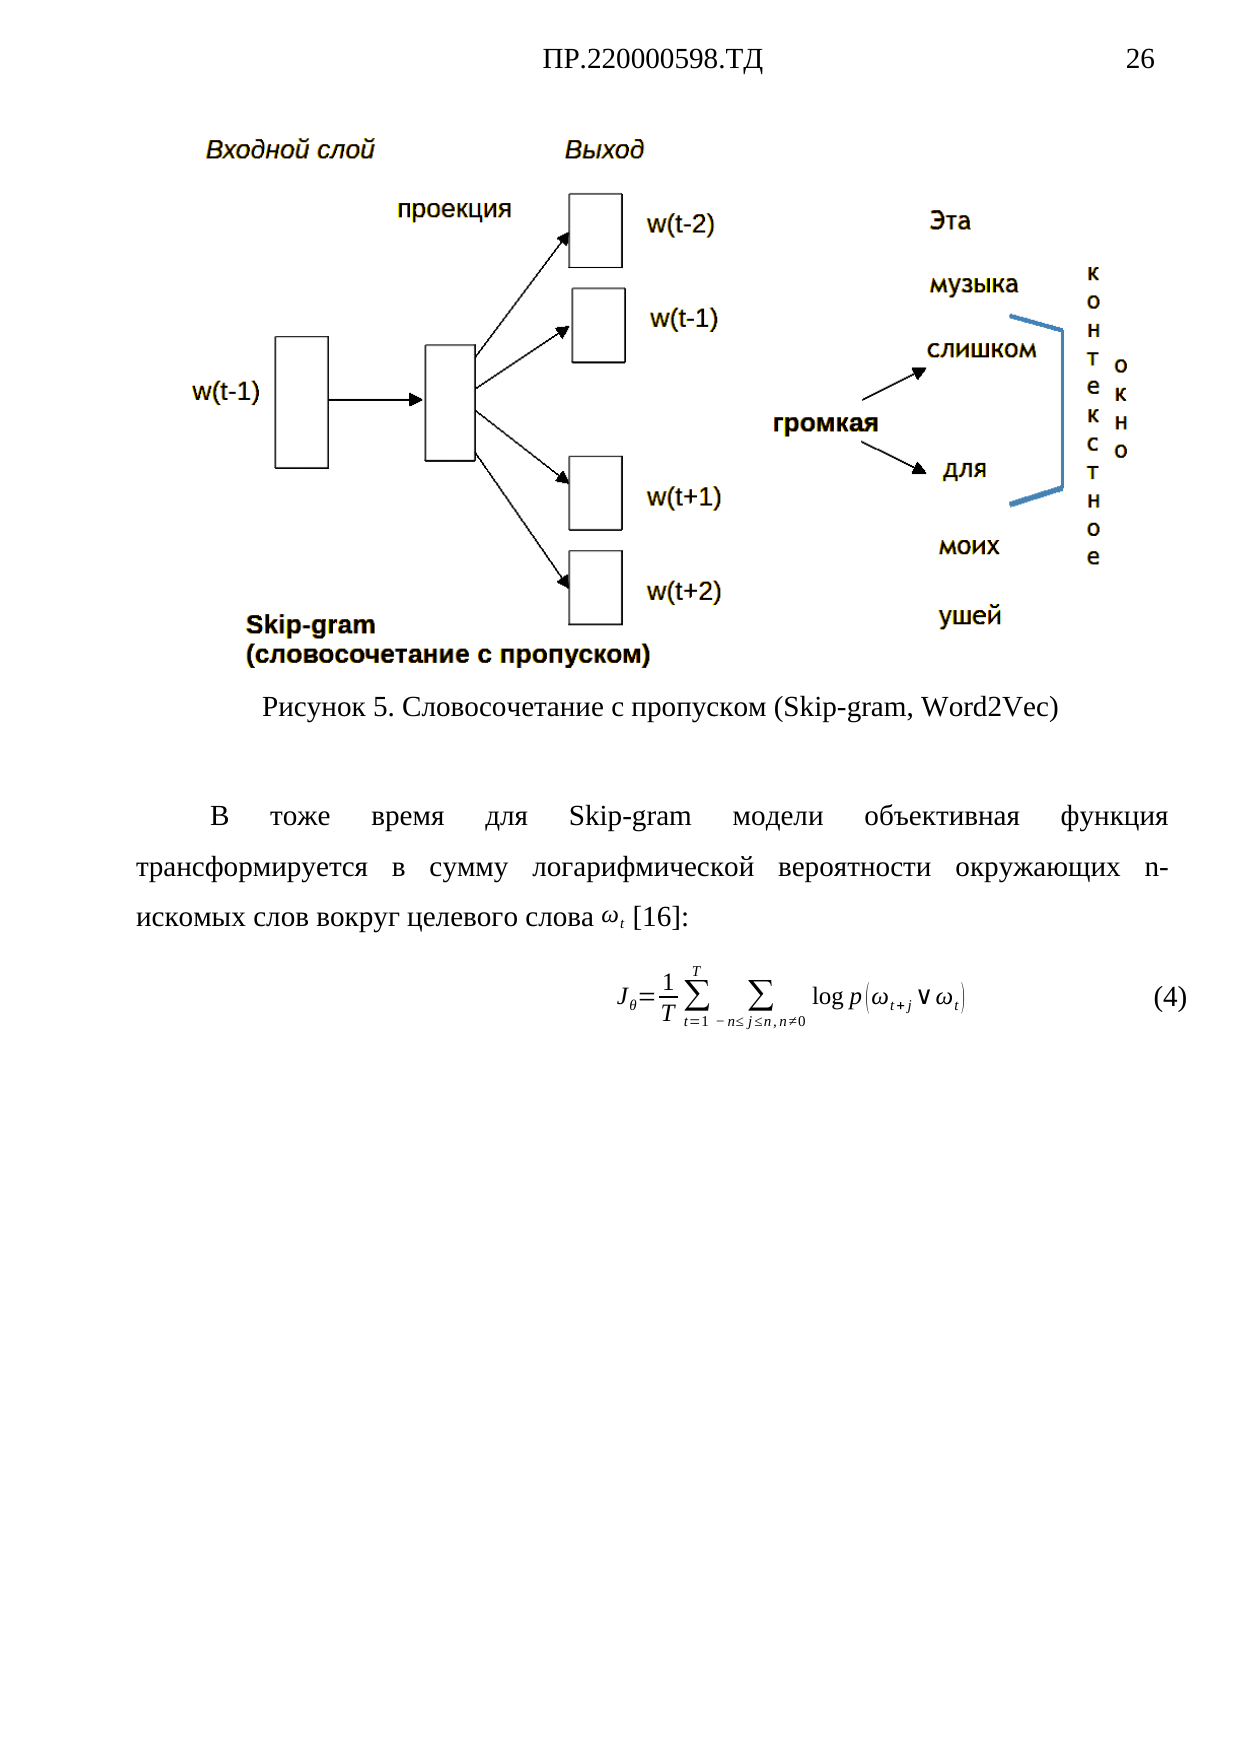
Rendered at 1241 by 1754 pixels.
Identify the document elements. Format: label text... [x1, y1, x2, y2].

picture [188, 130, 1135, 673]
text (4) [136, 962, 1187, 1029]
text В тоже время для Skip-gram модели объективная функция трансформируется в сумму логарифмической вероятности окружающих n-искомых слов вокруг целевого слова [16]: [136, 798, 1169, 933]
